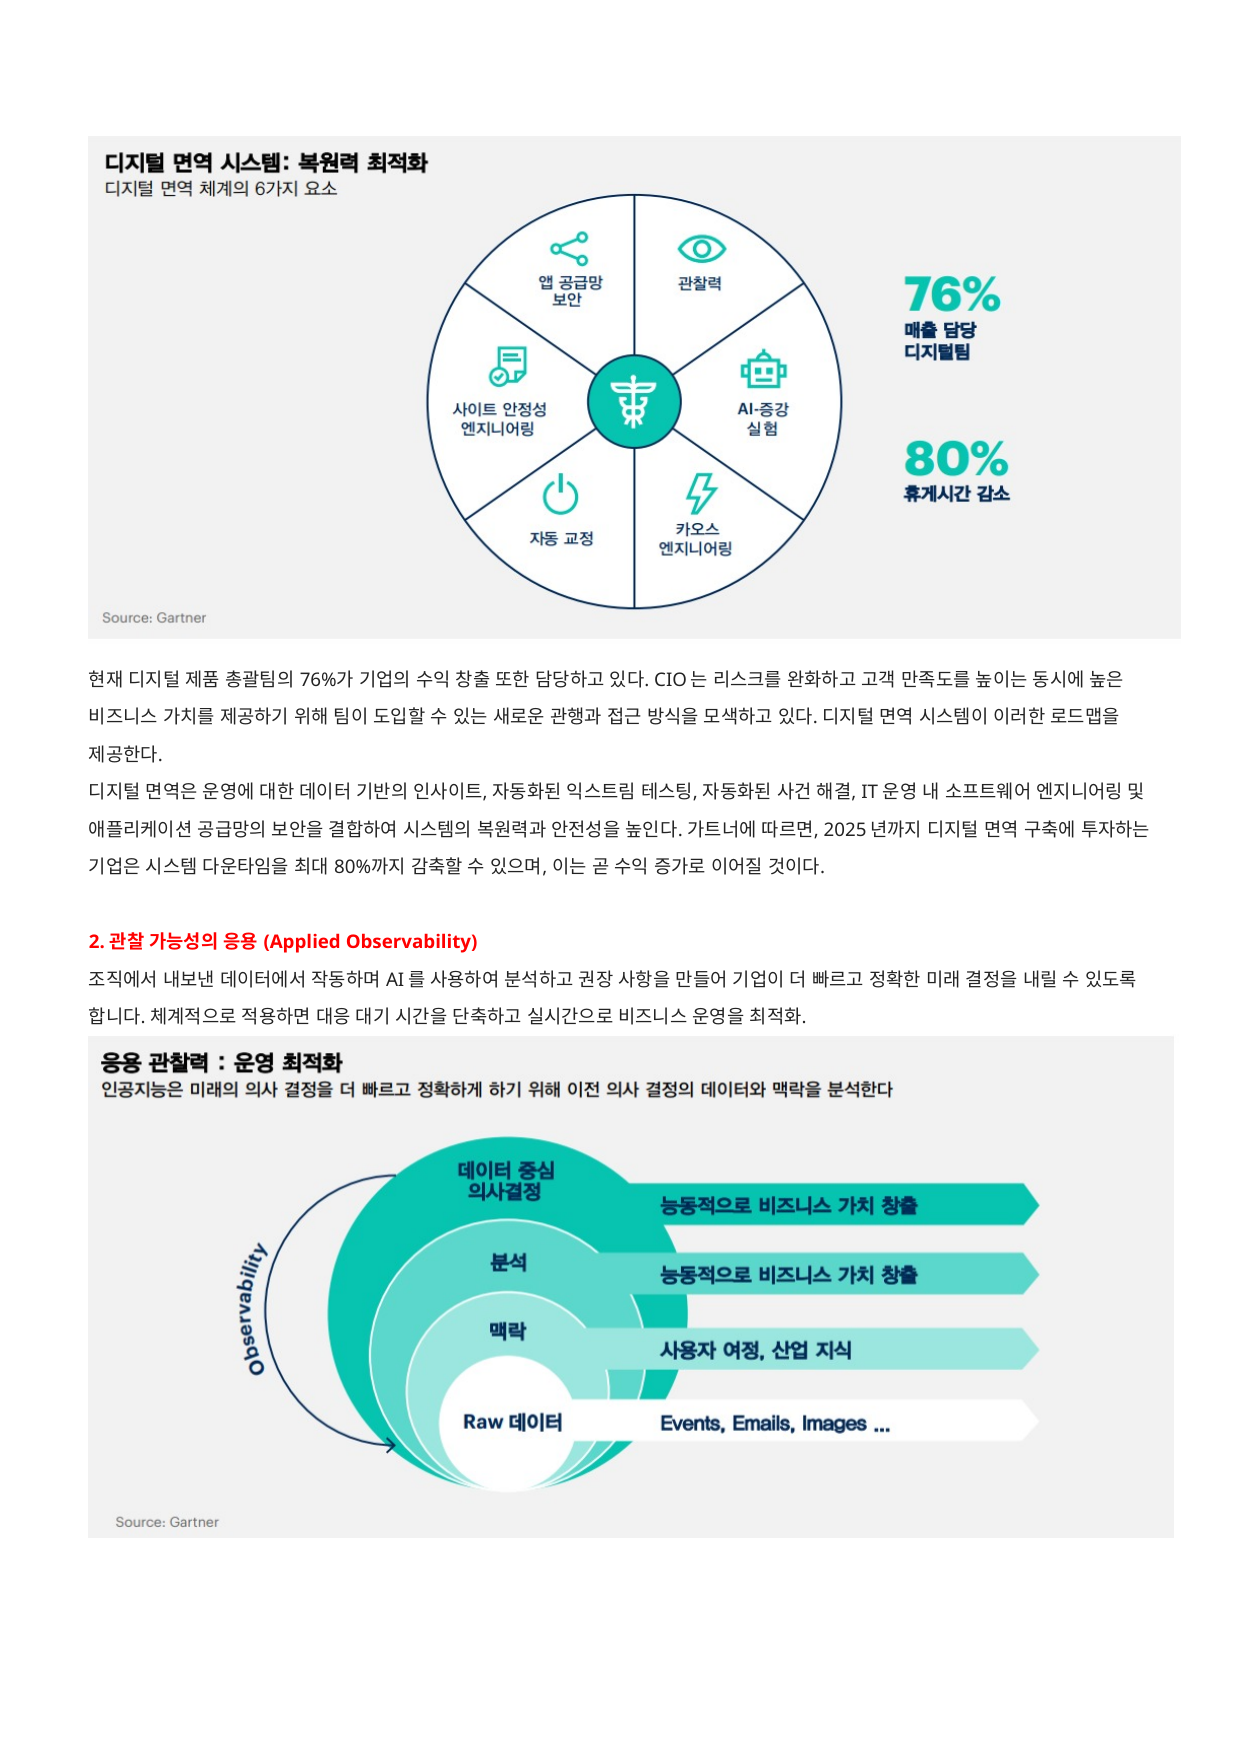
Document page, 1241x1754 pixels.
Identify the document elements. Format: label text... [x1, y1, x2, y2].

text 현재 디지털 제품 총괄팀의 76%가 기업의 수익 창출 또한 담당하고 있다. CIO는 리스크를 완화하고 고객 만족도를 높이는 동시에 높은 비즈니스 가치를 제공하기 위해 팀이 도입할 수 있는 새로운 관행과 접근 방식을 모색하고 있다. 디지털 면역 시스템이 이러한 로드맵을 제공한다. [89, 659, 1181, 772]
text 2. 관찰 가능성의 응용 (Applied Observability) [89, 922, 1181, 959]
text 디지털 면역은 운영에 대한 데이터 기반의 인사이트, 자동화된 익스트림 테스팅, 자동화된 사건 해결, IT 운영 내 소프트웨어 엔지니어링 및 애플리케이션 공급망의 보안을 결합하여 시스템의 복원력과 안전성을 높인다. 가트너에 따르면, 2025년까지 디지털 면역 구축에 투자하는 기업은 시스템 다운타임을 최대 80%까지 감축할 수 있으며, 이는 곧 수익 증가로 이어질 것이다. [89, 772, 1181, 884]
picture [88, 134, 1181, 652]
picture [88, 1034, 1180, 1538]
